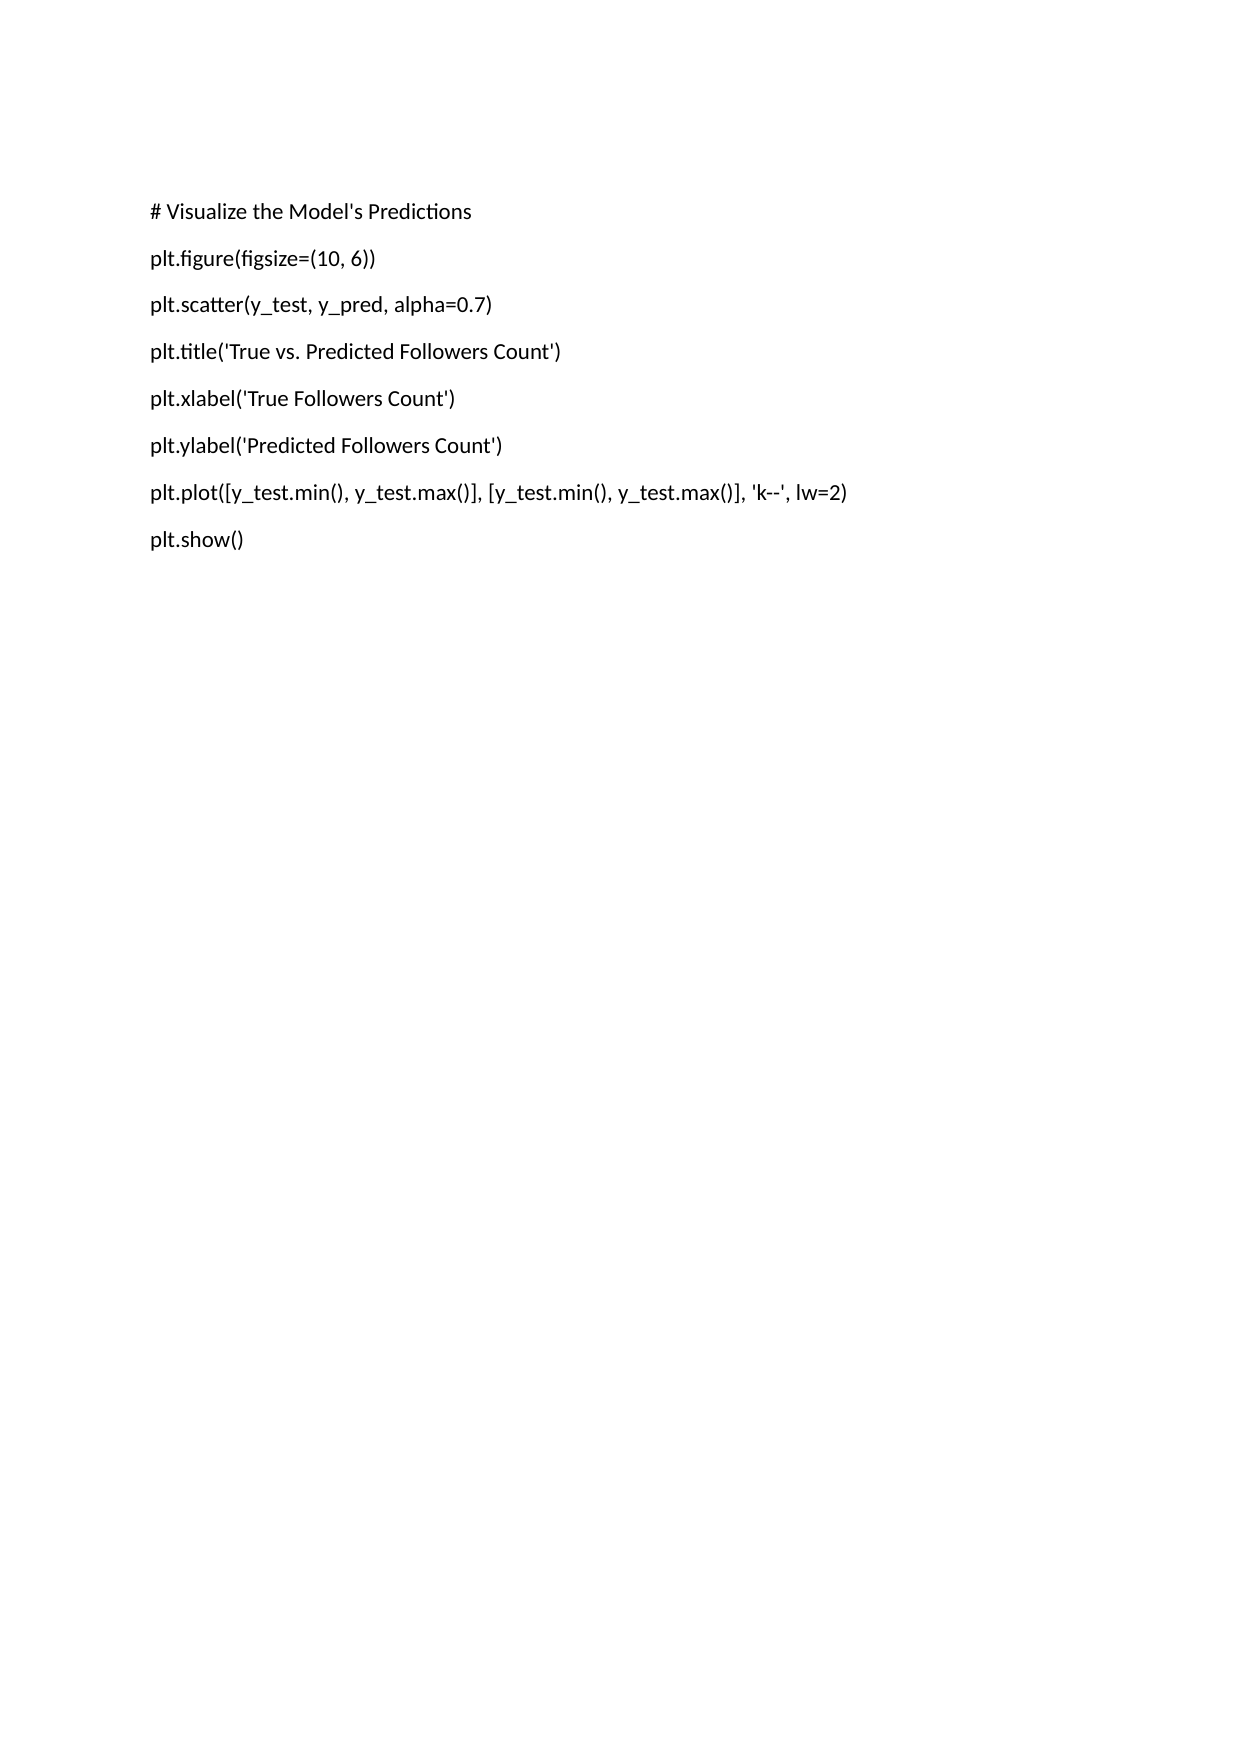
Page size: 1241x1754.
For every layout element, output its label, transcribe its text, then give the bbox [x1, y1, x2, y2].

text plt.plot([y_test.min(), y_test.max()], [y_test.min(), y_test.max()], 'k--', lw=2) [150, 478, 1090, 506]
text plt.ylabel('Predicted Followers Count') [150, 431, 1090, 459]
text plt.xlabel('True Followers Count') [150, 384, 1090, 412]
text plt.title('True vs. Predicted Followers Count') [150, 337, 1090, 366]
text plt.scatter(y_test, y_pred, alpha=0.7) [150, 291, 1090, 319]
text plt.show() [150, 525, 1090, 553]
text # Visualize the Model's Predictions [150, 197, 1090, 225]
text plt.figure(figsize=(10, 6)) [150, 244, 1090, 272]
